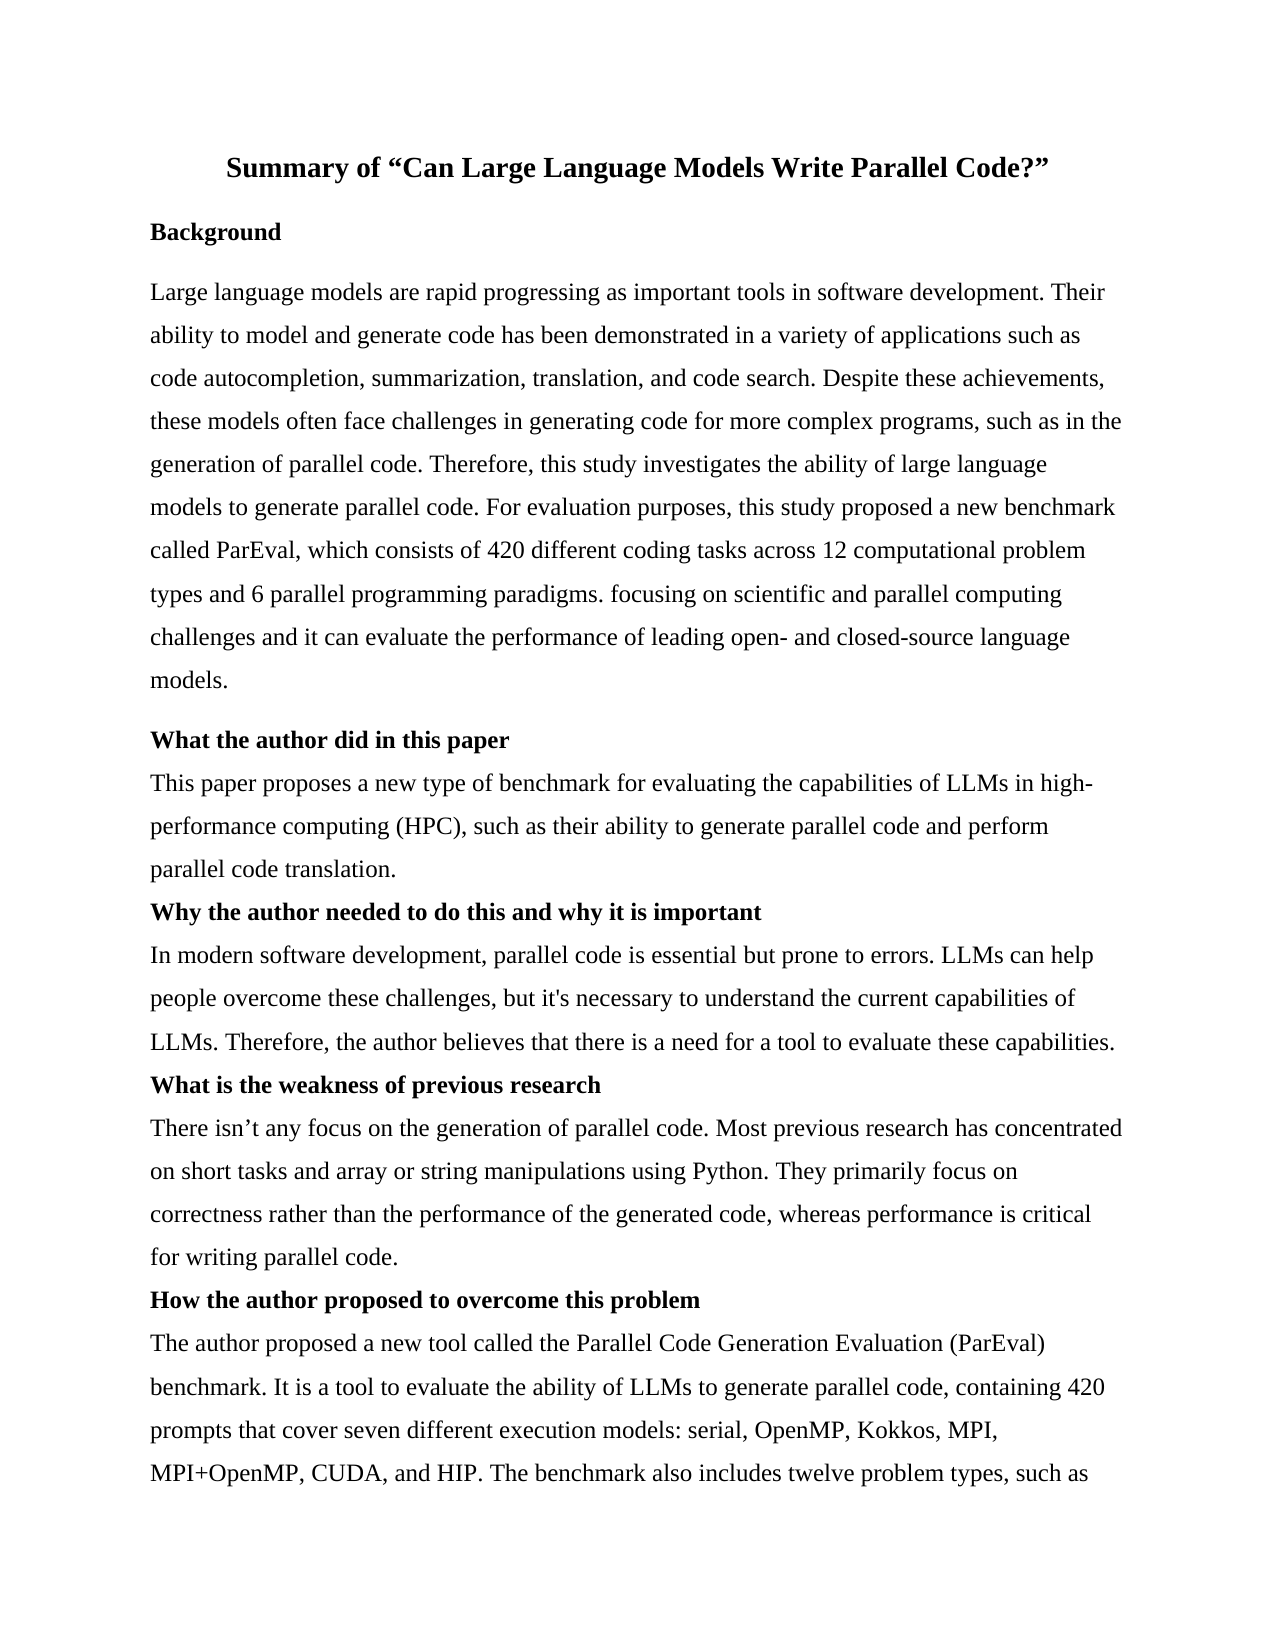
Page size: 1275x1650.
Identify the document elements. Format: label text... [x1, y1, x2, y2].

text What is the weakness of previous research [150, 1070, 1125, 1098]
text This paper proposes a new type of benchmark for evaluating the capabilities of LLMs in high-performance computing (HPC), such as their ability to generate parallel code and perform parallel code translation. [150, 768, 1125, 883]
text There isn’t any focus on the generation of parallel code. Most previous research has concentrated on short tasks and array or string manipulations using Python. They primarily focus on correctness rather than the performance of the generated code, whereas performance is critical for writing parallel code. [150, 1113, 1125, 1271]
text Summary of “Can Large Language Models Write Parallel Code?” [150, 150, 1125, 183]
text What the author did in this paper [150, 725, 1125, 753]
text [150, 1328, 1125, 1487]
text Why the author needed to do this and why it is important [150, 897, 1125, 926]
text Background [150, 217, 1125, 246]
text In modern software development, parallel code is essential but prone to errors. LLMs can help people overcome these challenges, but it's necessary to understand the current capabilities of LLMs. Therefore, the author believes that there is a need for a tool to evaluate these capabilities. [150, 940, 1125, 1055]
text Large language models are rapid progressing as important tools in software development. Their ability to model and generate code has been demonstrated in a variety of applications such as code autocompletion, summarization, translation, and code search. Despite these achievements, these models often face challenges in generating code for more complex programs, such as in the generation of parallel code. Therefore, this study investigates the ability of large language models to generate parallel code. For evaluation purposes, this study proposed a new benchmark called ParEval, which consists of 420 different coding tasks across 12 computational problem types and 6 parallel programming paradigms. focusing on scientific and parallel computing challenges and it can evaluate the performance of leading open- and closed-source language models. [150, 277, 1125, 694]
text How the author proposed to overcome this problem [150, 1285, 1125, 1314]
